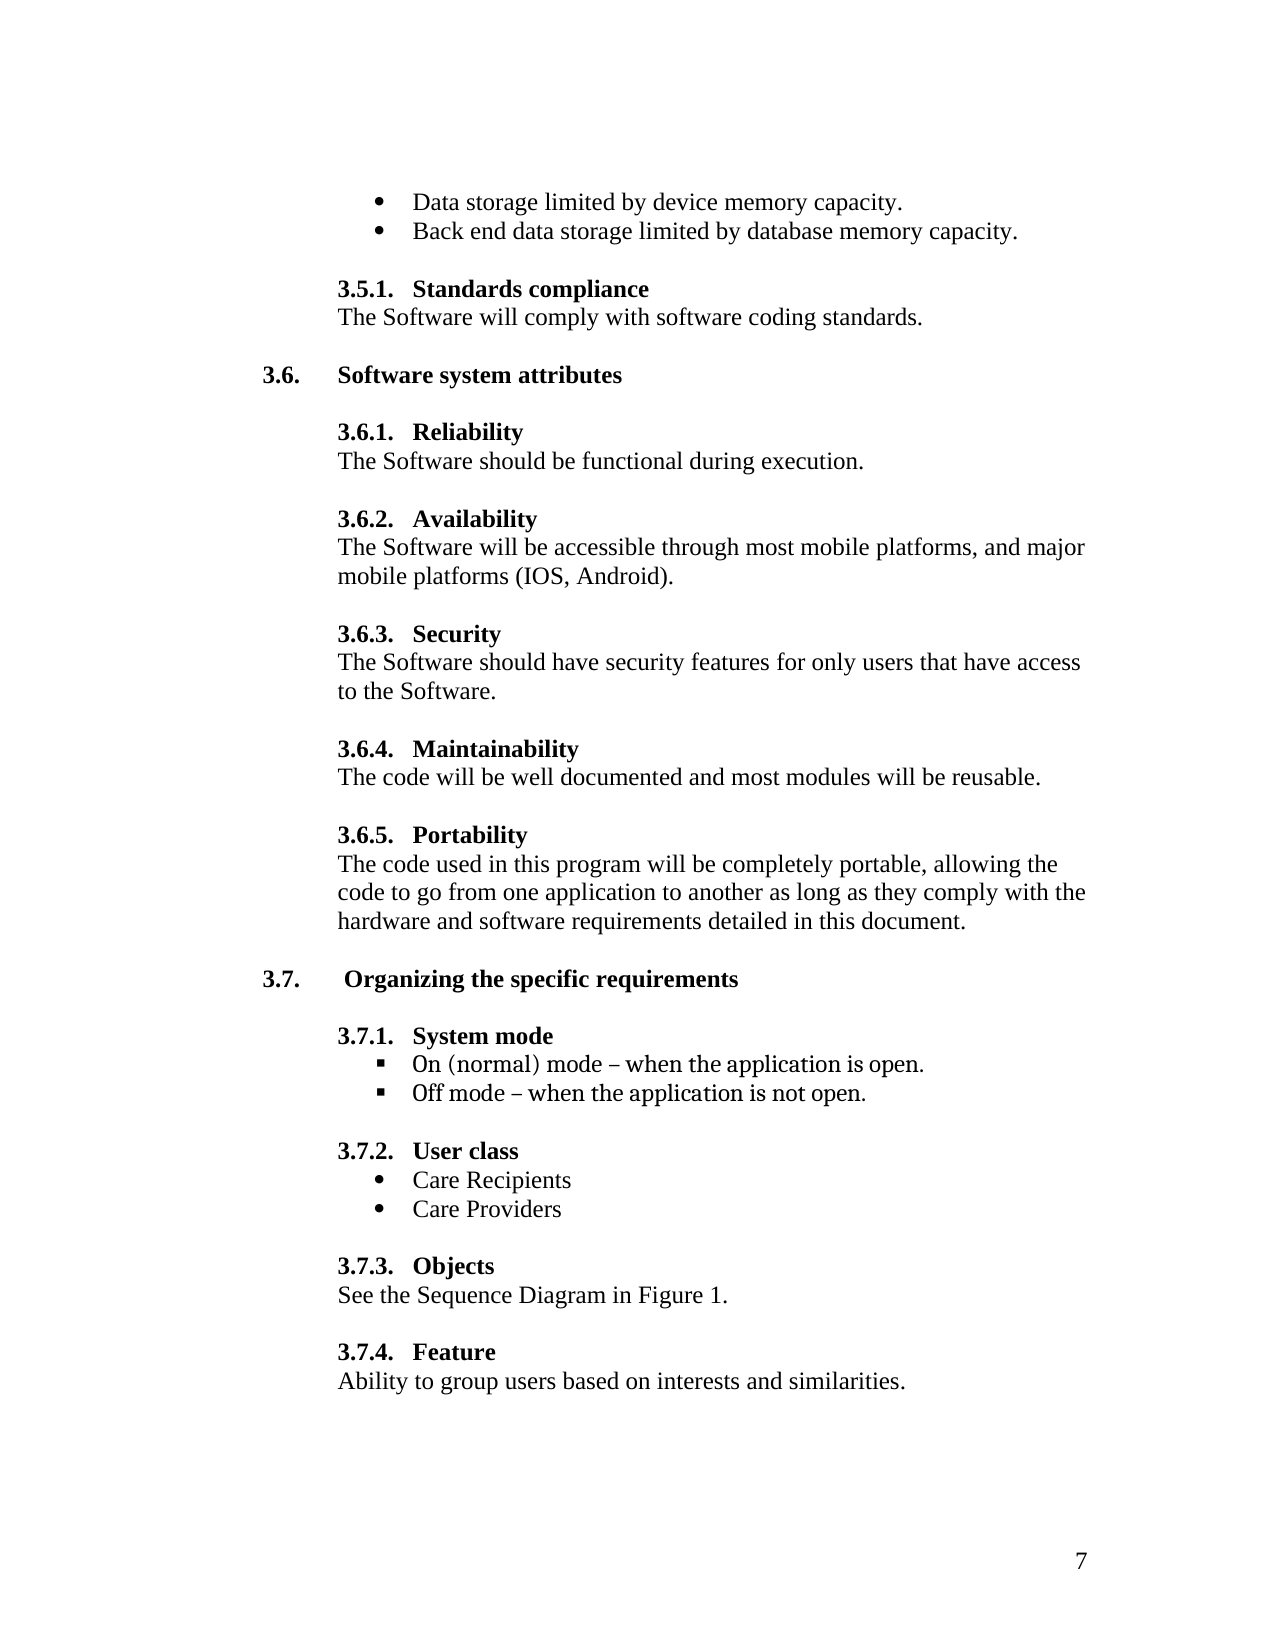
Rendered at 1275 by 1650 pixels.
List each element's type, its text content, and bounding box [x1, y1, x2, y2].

text The Software will comply with software coding standards. [300, 302, 1087, 331]
list Software system attributes [262, 360, 1087, 389]
text Care Recipients [375, 1165, 1087, 1194]
text The Software should be functional during execution. [300, 446, 1087, 475]
list Standards compliance [337, 274, 1087, 302]
text See the Sequence Diagram in Figure 1. [300, 1280, 1087, 1309]
text The code will be well documented and most modules will be reusable. [300, 762, 1087, 791]
list Off mode – when the application is not open. [375, 1079, 1087, 1107]
text The Software will be accessible through most mobile platforms, and major mobile platforms (IOS, Android). [337, 532, 1087, 590]
text Back end data storage limited by database memory capacity. [375, 216, 1087, 245]
list Feature [337, 1337, 1087, 1366]
list Portability [337, 820, 1087, 849]
list Maintainability [337, 734, 1087, 762]
text The Software should have security features for only users that have access to the Software. [337, 647, 1087, 705]
text Ability to group users based on interests and similarities. [337, 1366, 1087, 1395]
list Reliability [337, 417, 1087, 446]
list Security [337, 619, 1087, 647]
list On (normal) mode – when the application is open. [375, 1050, 1087, 1079]
text Care Providers [375, 1194, 1087, 1222]
text The code used in this program will be completely portable, allowing the code to go from one application to another as long as they comply with the hardware and software requirements detailed in this document. [337, 849, 1087, 935]
list Availability [337, 504, 1087, 532]
text Data storage limited by device memory capacity. [375, 187, 1087, 216]
list User class [337, 1136, 1087, 1165]
list Objects [337, 1251, 1087, 1280]
list Organizing the specific requirements [262, 964, 1087, 992]
list System mode [337, 1021, 1087, 1050]
